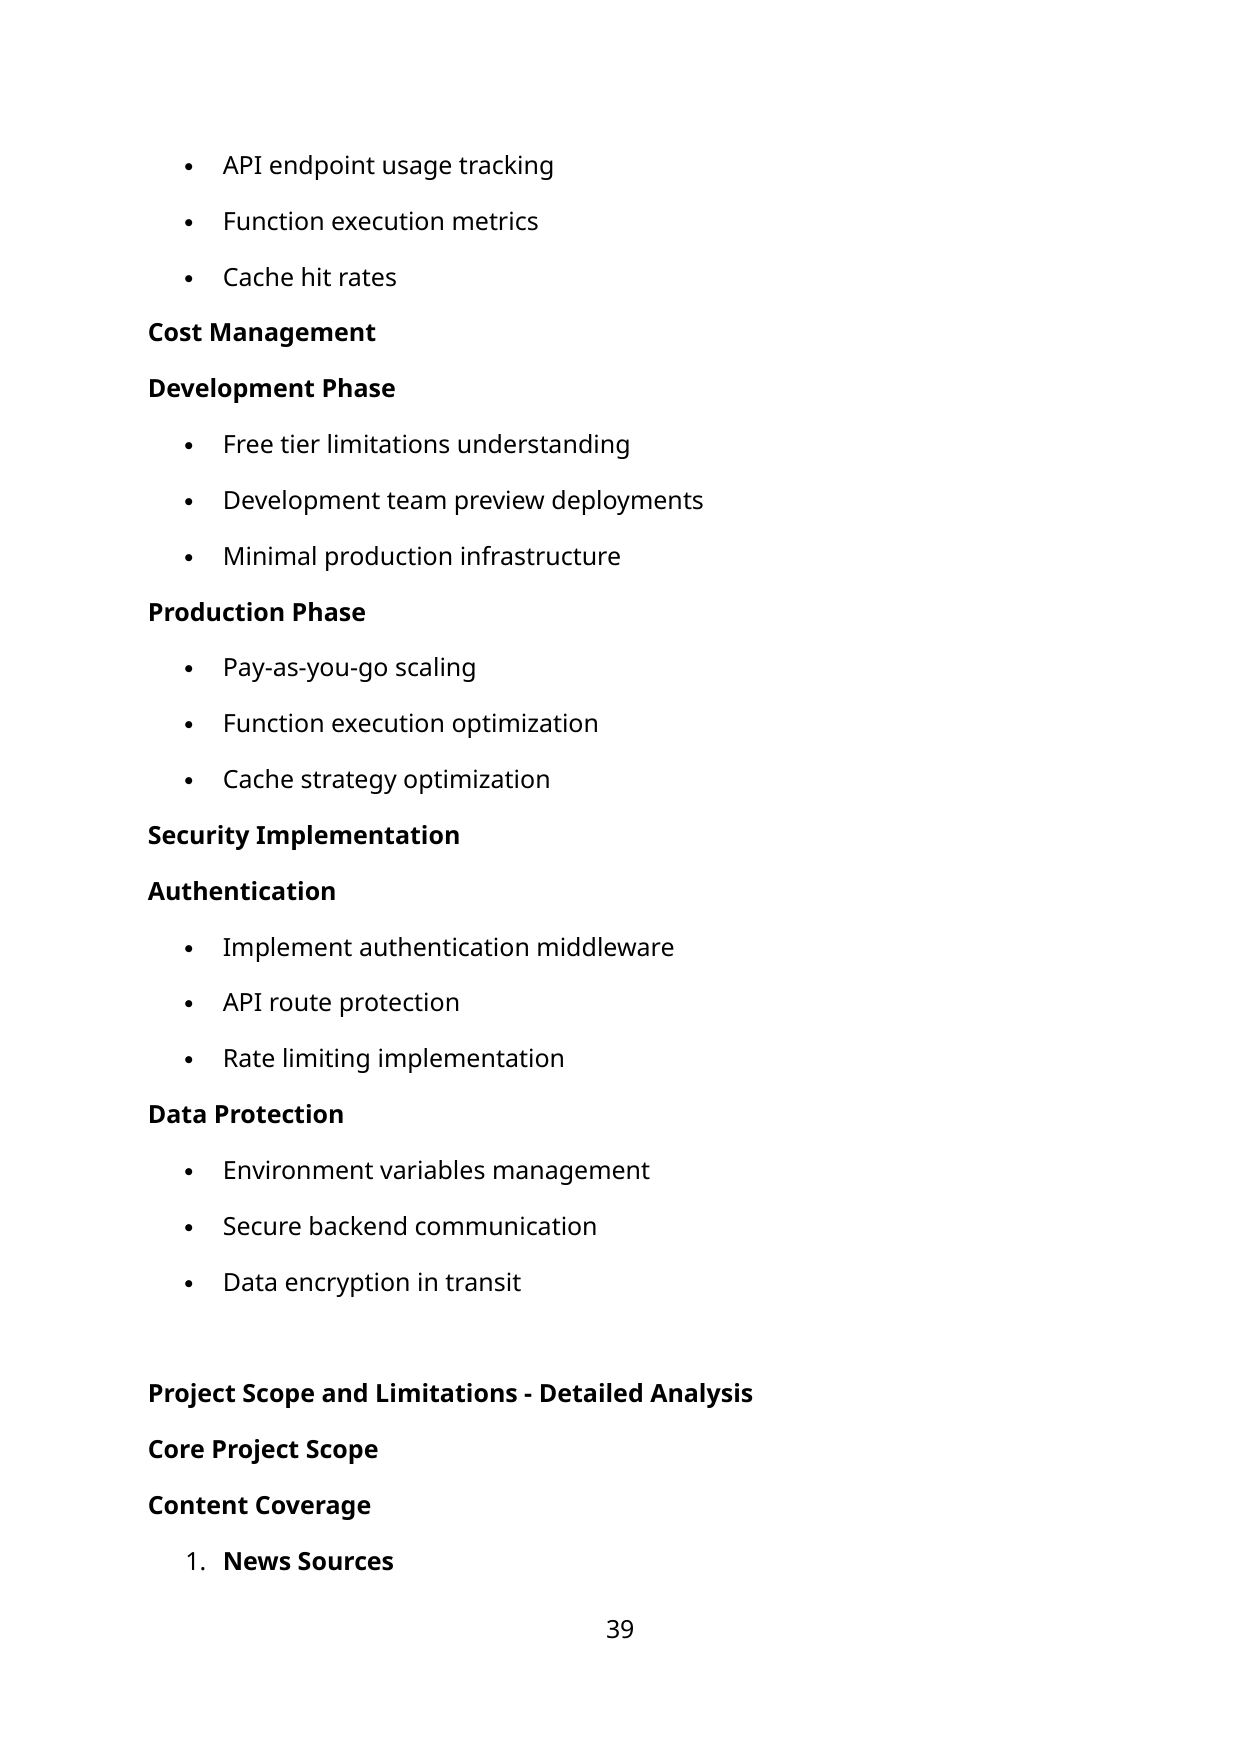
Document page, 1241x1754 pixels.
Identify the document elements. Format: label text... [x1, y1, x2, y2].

list API route protection [185, 985, 1093, 1019]
list Pay-as-you-go scaling [185, 650, 1093, 684]
text Core Project Scope [148, 1432, 1093, 1466]
list Secure backend communication [185, 1208, 1093, 1242]
list Implement authentication middleware [185, 929, 1093, 963]
text Project Scope and Limitations - Detailed Analysis [148, 1376, 1093, 1410]
list API endpoint usage tracking [185, 148, 1093, 182]
text Data Protection [148, 1097, 1093, 1131]
list Cache strategy optimization [185, 762, 1093, 796]
text Content Coverage [148, 1488, 1093, 1522]
list News Sources [185, 1543, 1093, 1577]
text Cost Management [148, 315, 1093, 349]
list Minimal production infrastructure [185, 538, 1093, 572]
list Free tier limitations understanding [185, 427, 1093, 461]
text Production Phase [148, 594, 1093, 628]
list Data encryption in transit [185, 1264, 1093, 1298]
text Security Implementation [148, 818, 1093, 852]
list Development team preview deployments [185, 483, 1093, 517]
list Cache hit rates [185, 259, 1093, 293]
text Development Phase [148, 371, 1093, 405]
text Authentication [148, 873, 1093, 907]
list Function execution metrics [185, 203, 1093, 237]
list Rate limiting implementation [185, 1041, 1093, 1075]
list Function execution optimization [185, 706, 1093, 740]
list Environment variables management [185, 1153, 1093, 1187]
